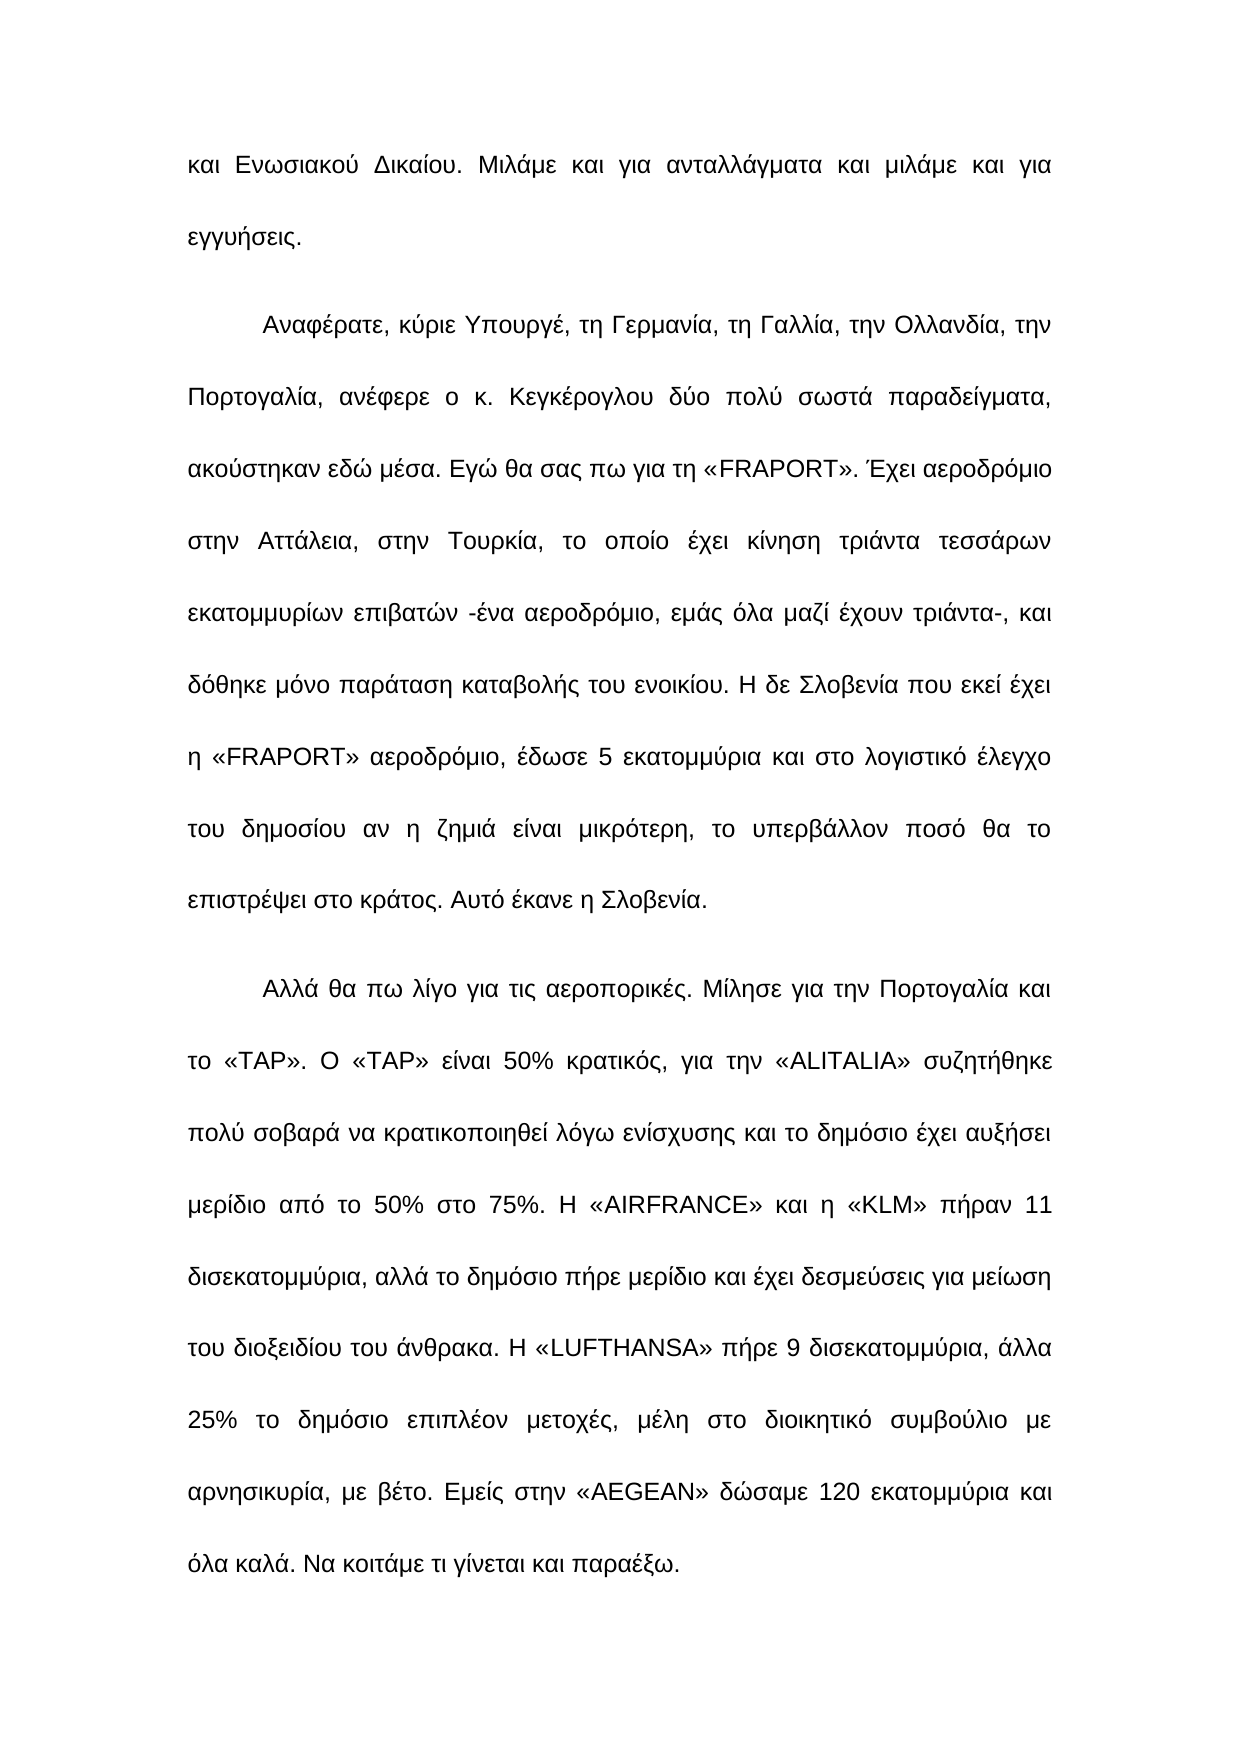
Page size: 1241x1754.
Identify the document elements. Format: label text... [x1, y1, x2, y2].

text Αλλά θα πω λίγο για τις αεροπορικές. Μίλησε για την Πορτογαλία και το «ΤΑΡ». Ο «TAP» είναι 50% κρατικός, για την «ALITALIA» συζητήθηκε πολύ σοβαρά να κρατικοποιηθεί λόγω ενίσχυσης και το δημόσιο έχει αυξήσει μερίδιο από το 50% στο 75%. Η «AIRFRANCE» και η «KLM» πήραν 11 δισεκατομμύρια, αλλά το δημόσιο πήρε μερίδιο και έχει δεσμεύσεις για μείωση του διοξειδίου του άνθρακα. Η «LUFTHANSA» πήρε 9 δισεκατομμύρια, άλλα 25% το δημόσιο επιπλέον μετοχές, μέλη στο διοικητικό συμβούλιο με αρνησικυρία, με βέτο. Εμείς στην «AEGEAN» δώσαμε 120 εκατομμύρια και όλα καλά. Να κοιτάμε τι γίνεται και παραέξω. [187, 974, 1053, 1578]
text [187, 150, 1053, 251]
text Αναφέρατε, κύριε Υπουργέ, τη Γερμανία, τη Γαλλία, την Ολλανδία, την Πορτογαλία, ανέφερε ο κ. Κεγκέρογλου δύο πολύ σωστά παραδείγματα, ακούστηκαν εδώ μέσα. Εγώ θα σας πω για τη «FRAPORT». Έχει αεροδρόμιο στην Αττάλεια, στην Τουρκία, το οποίο έχει κίνηση τριάντα τεσσάρων εκατομμυρίων επιβατών -ένα αεροδρόμιο, εμάς όλα μαζί έχουν τριάντα-, και δόθηκε μόνο παράταση καταβολής του ενοικίου. Η δε Σλοβενία που εκεί έχει η «FRAPORT» αεροδρόμιο, έδωσε 5 εκατομμύρια και στο λογιστικό έλεγχο του δημοσίου αν η ζημιά είναι μικρότερη, το υπερβάλλον ποσό θα το επιστρέψει στο κράτος. Αυτό έκανε η Σλοβενία. [187, 310, 1053, 914]
